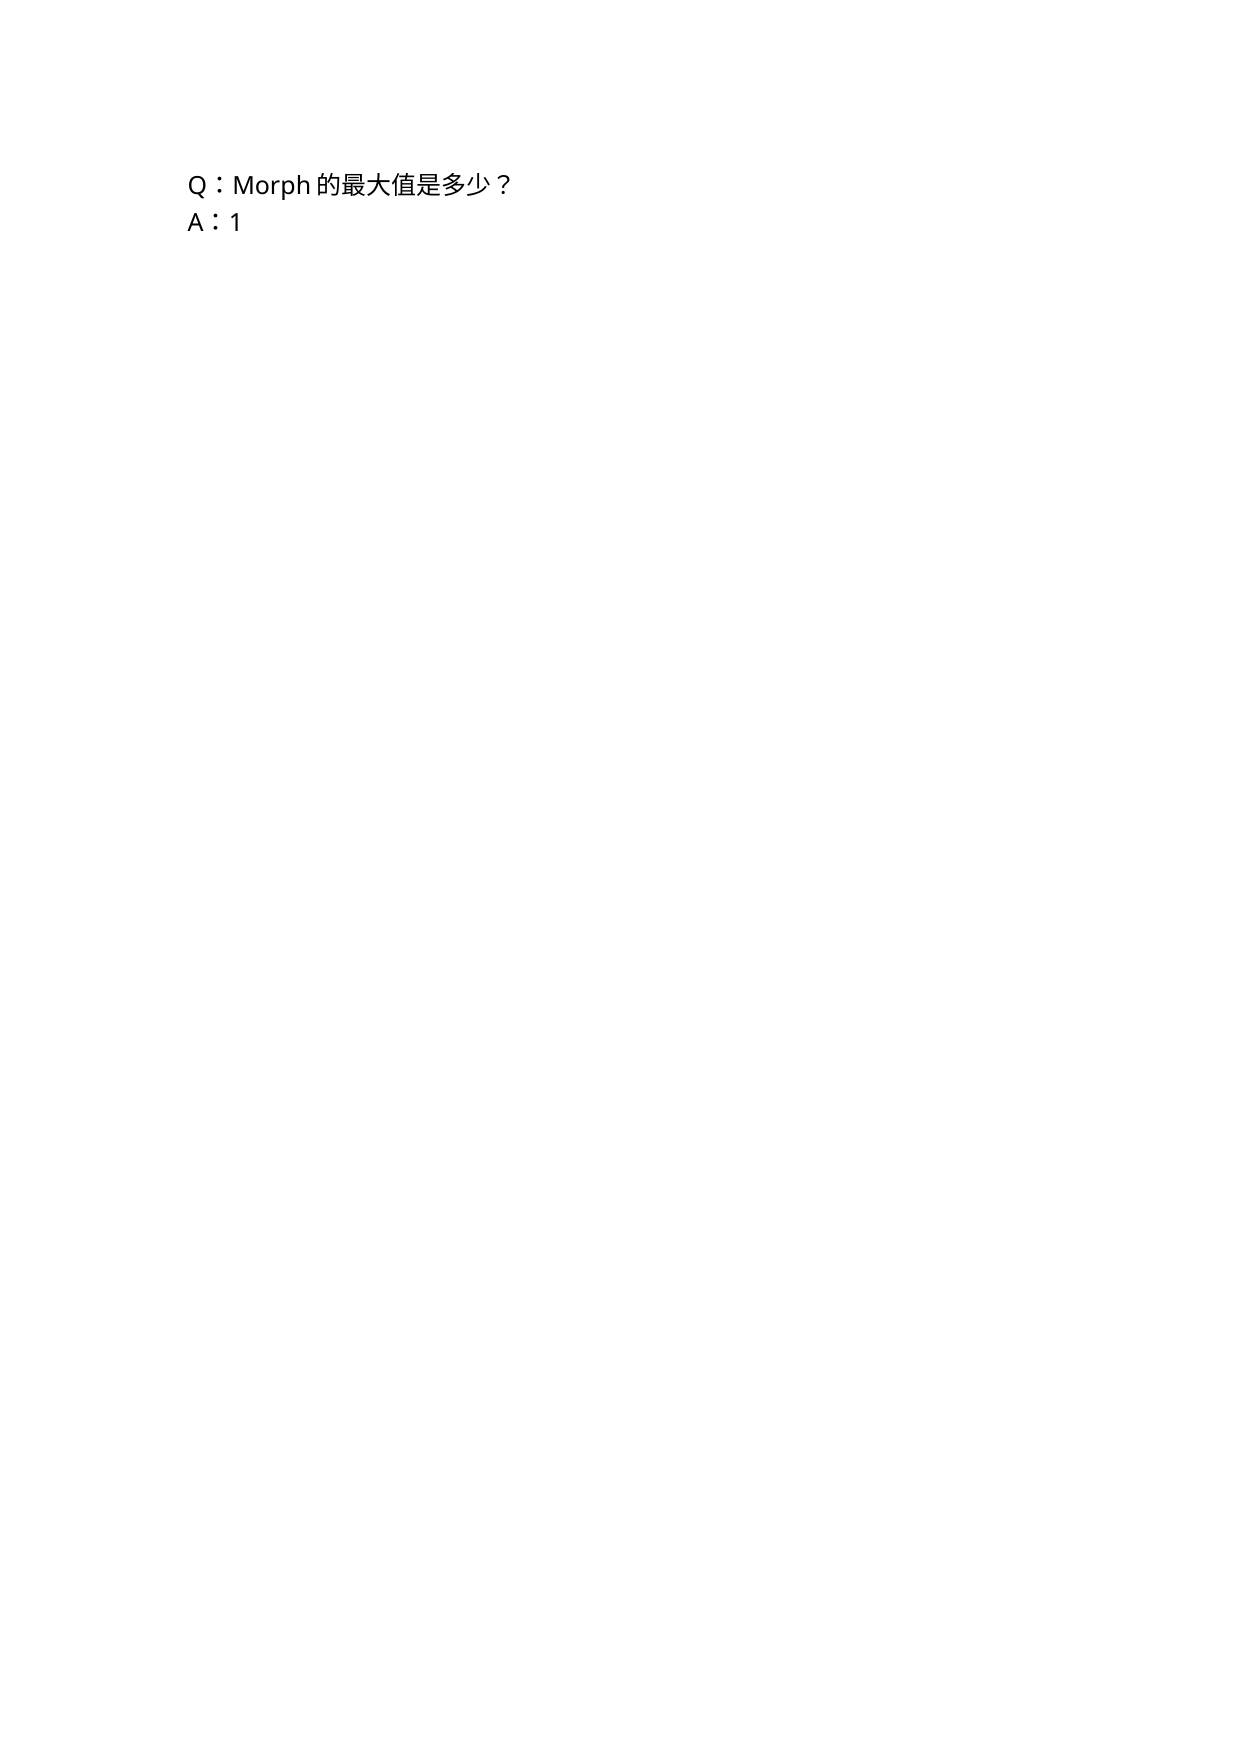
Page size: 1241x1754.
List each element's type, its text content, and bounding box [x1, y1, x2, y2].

text Q：Morph的最大值是多少？ [187, 164, 1053, 202]
text A：1 [187, 202, 1053, 239]
